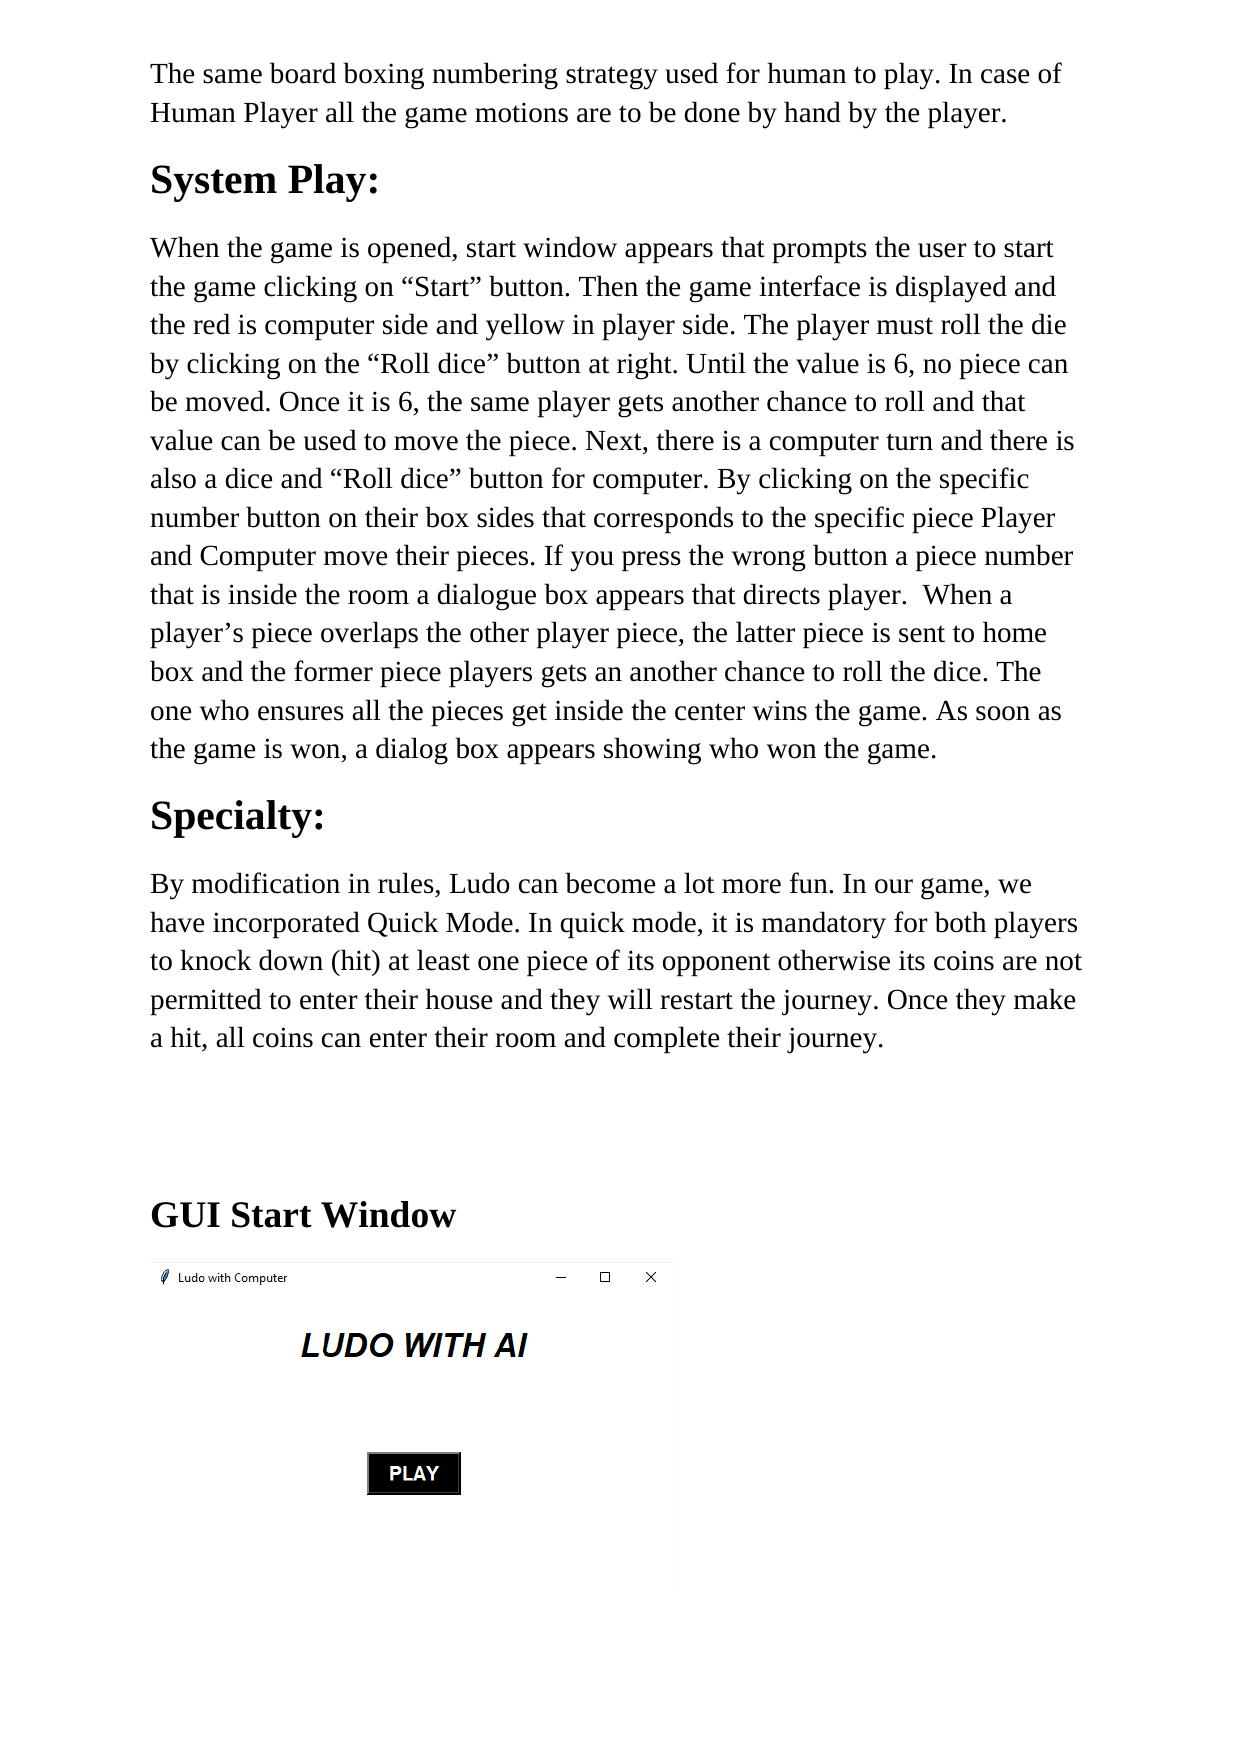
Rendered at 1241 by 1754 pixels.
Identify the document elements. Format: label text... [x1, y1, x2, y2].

text When the game is opened, start window appears that prompts the user to start the game clicking on “Start” button. Then the game interface is displayed and the red is computer side and yellow in player side. The player must roll the die by clicking on the “Roll dice” button at right. Until the value is 6, no piece can be moved. Once it is 6, the same player gets another chance to roll and that value can be used to move the piece. Next, there is a computer turn and there is also a dice and “Roll dice” button for computer. By clicking on the specific number button on their box sides that corresponds to the specific piece Player and Computer move their pieces. If you press the wrong button a piece number that is inside the room a dialogue box appears that directs player. When a player’s piece overlaps the other player piece, the latter piece is sent to home box and the former piece players gets an another chance to roll the dice. The one who ensures all the pieces get inside the center wins the game. As soon as the game is won, a dialog box appears showing who won the game. [150, 230, 1090, 765]
text Specialty: [150, 791, 1090, 838]
text GUI Start Window [150, 1192, 1090, 1236]
text By modification in rules, Ludo can become a lot more fun. In our game, we have incorporated Quick Mode. In quick mode, it is mandatory for both players to knock down (hit) at least one piece of its opponent otherwise its coins are not permitted to enter their house and they will restart the journey. Once they make a hit, all coins can enter their room and complete their journey. [150, 866, 1090, 1054]
picture [150, 1262, 675, 1590]
text System Play: [150, 154, 1090, 202]
text The same board boxing numbering strategy used for human to play. In case of Human Player all the game motions are to be done by hand by the player. [150, 56, 1090, 128]
